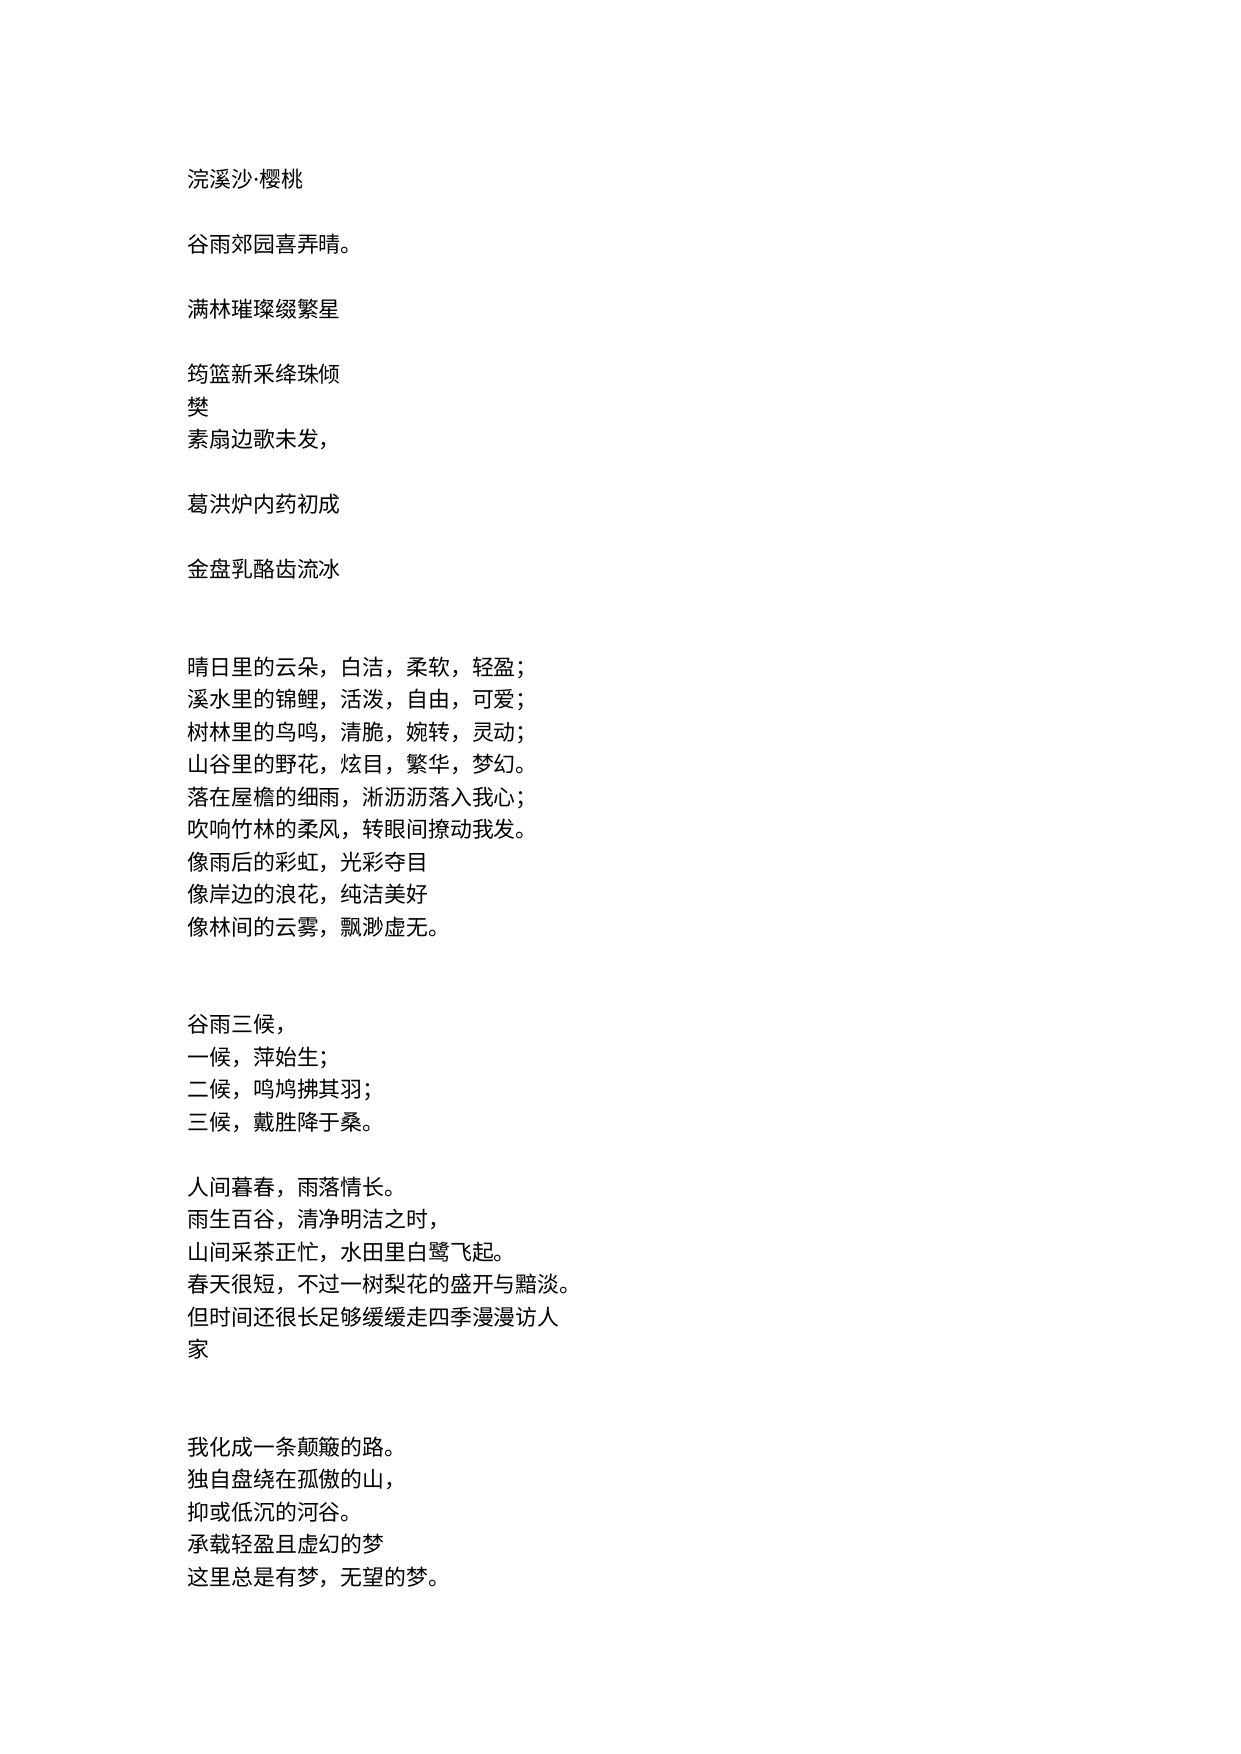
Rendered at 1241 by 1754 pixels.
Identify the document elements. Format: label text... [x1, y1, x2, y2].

text 落在屋檐的细雨，淅沥沥落入我心； [187, 779, 1053, 812]
text 二候，鸣鸠拂其羽； [187, 1072, 1053, 1104]
text 我化成一条颠簸的路。 [187, 1429, 1053, 1462]
text 山间采茶正忙，水田里白鹭飞起。 [187, 1234, 1053, 1267]
text 三候，戴胜降于桑。 [187, 1104, 1053, 1137]
text 樊 [187, 389, 1053, 422]
text 像岸边的浪花，纯洁美好 [187, 877, 1053, 909]
text 但时间还很长足够缓缓走四季漫漫访人 [187, 1299, 1053, 1332]
text 筠篮新釆绛珠倾 [187, 357, 1053, 389]
text 溪水里的锦鲤，活泼，自由，可爱； [187, 682, 1053, 714]
text 这里总是有梦，无望的梦。 [187, 1559, 1053, 1592]
text 素扇边歌未发， [187, 422, 1053, 454]
text 承载轻盈且虚幻的梦 [187, 1527, 1053, 1559]
text 独自盘绕在孤傲的山， [187, 1462, 1053, 1494]
text 葛洪炉内药初成 [187, 487, 1053, 519]
text 抑或低沉的河谷。 [187, 1494, 1053, 1527]
text 像林间的云雾，飘渺虚无。 [187, 909, 1053, 942]
text 金盘乳酪齿流冰 [187, 552, 1053, 584]
text 人间暮春，雨落情长。 [187, 1169, 1053, 1202]
text 谷雨郊园喜弄晴。 [187, 227, 1053, 259]
text 满林璀璨缀繁星 [187, 292, 1053, 324]
text 浣溪沙·樱桃 [187, 162, 1053, 194]
text 春天很短，不过一树梨花的盛开与黯淡。 [187, 1267, 1053, 1299]
text 山谷里的野花，炫目，繁华，梦幻。 [187, 747, 1053, 779]
text 一候，萍始生； [187, 1039, 1053, 1072]
text 雨生百谷，清净明洁之时， [187, 1202, 1053, 1234]
text 晴日里的云朵，白洁，柔软，轻盈； [187, 649, 1053, 682]
text 家 [187, 1332, 1053, 1364]
text 像雨后的彩虹，光彩夺目 [187, 844, 1053, 877]
text 树林里的鸟鸣，清脆，婉转，灵动； [187, 714, 1053, 747]
text 谷雨三候， [187, 1007, 1053, 1039]
text 吹响竹林的柔风，转眼间撩动我发。 [187, 812, 1053, 844]
